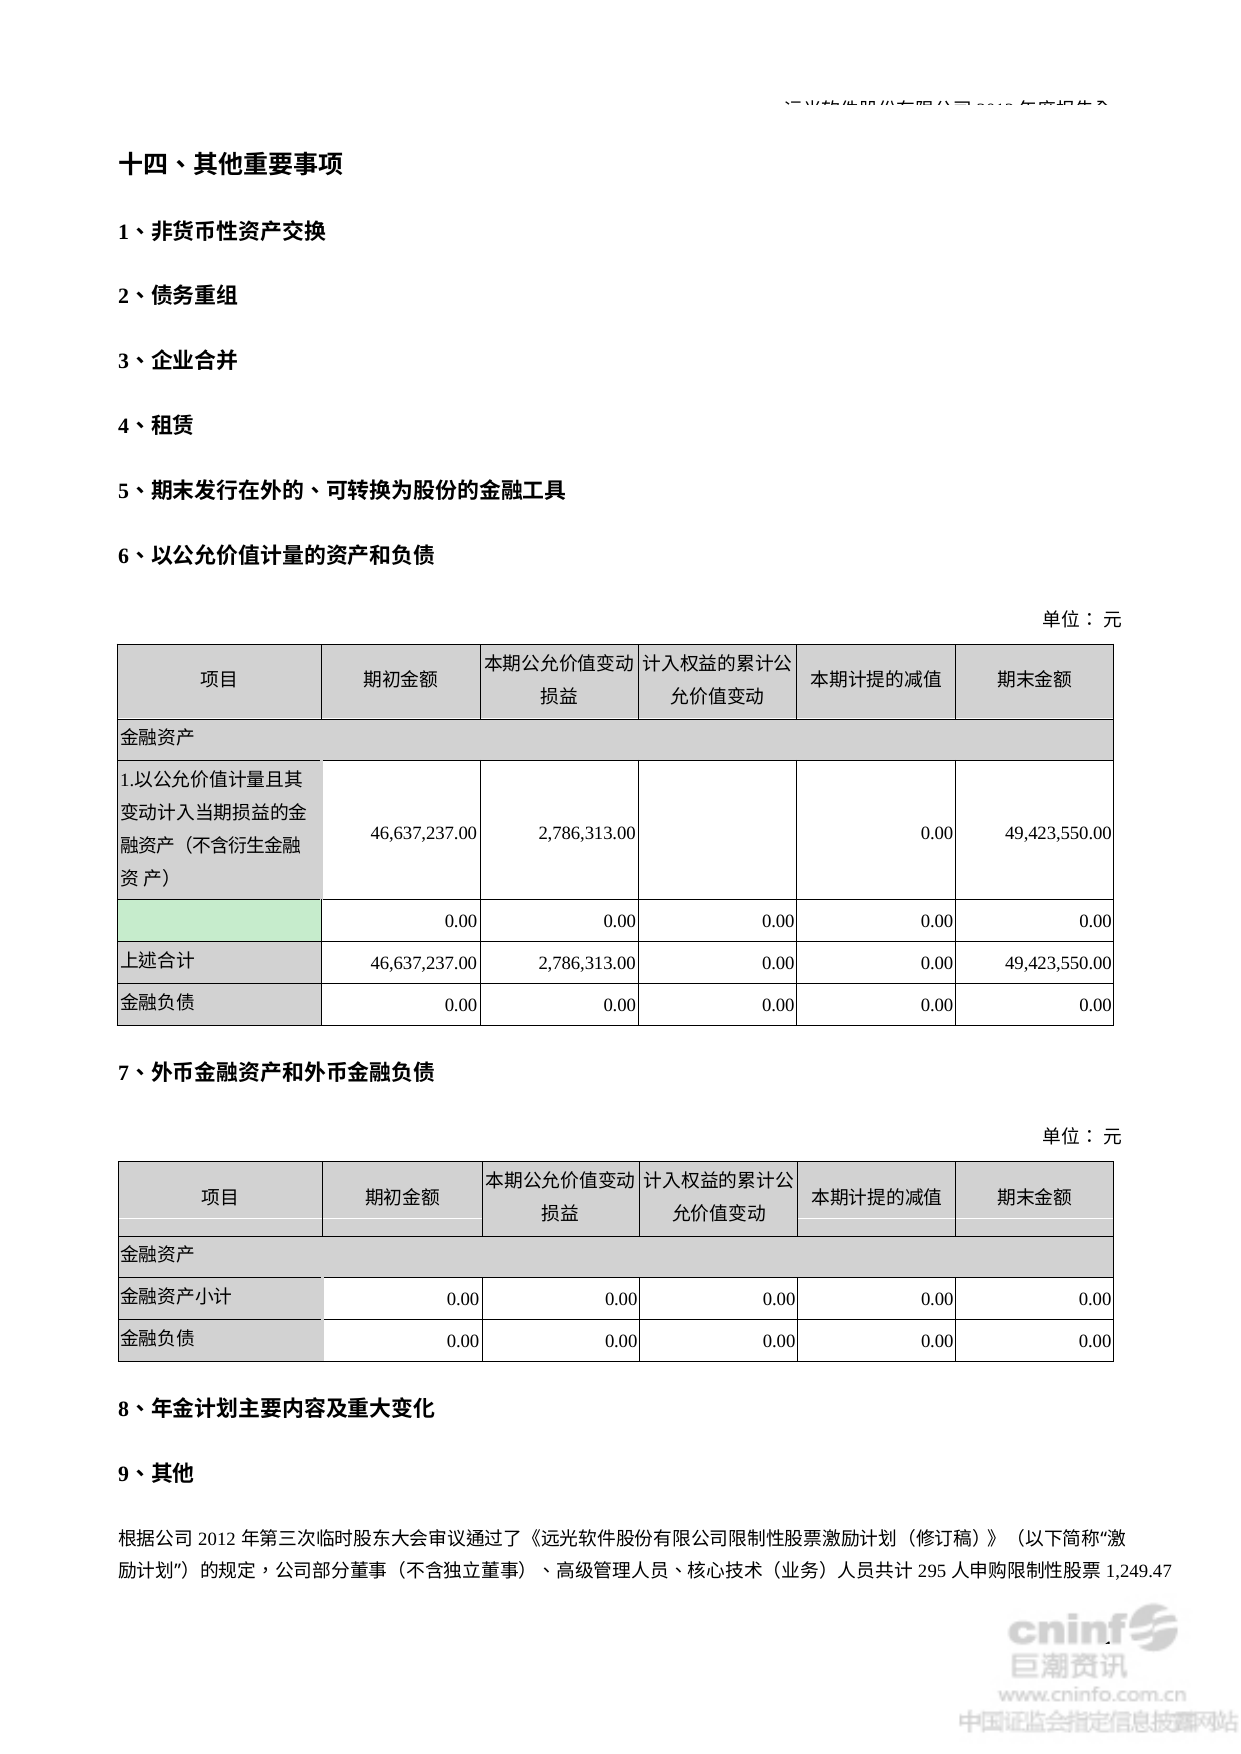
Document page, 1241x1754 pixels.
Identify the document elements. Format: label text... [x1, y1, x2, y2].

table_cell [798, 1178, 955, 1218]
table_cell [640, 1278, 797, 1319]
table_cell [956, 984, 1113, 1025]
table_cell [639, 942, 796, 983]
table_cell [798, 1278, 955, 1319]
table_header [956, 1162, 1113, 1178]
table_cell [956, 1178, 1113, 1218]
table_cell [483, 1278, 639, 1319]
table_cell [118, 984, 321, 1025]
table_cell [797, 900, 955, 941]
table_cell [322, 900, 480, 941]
subtitle 4、租赁 [118, 410, 1123, 440]
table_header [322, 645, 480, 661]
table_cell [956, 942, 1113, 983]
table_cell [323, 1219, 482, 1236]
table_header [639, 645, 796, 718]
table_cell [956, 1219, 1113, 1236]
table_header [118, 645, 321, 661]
text 根据公司 2012 年第三次临时股东大会审议通过了《远光软件股份有限公司限制性股票激励计划（修订稿）》（以下简称“激 [118, 1525, 1240, 1550]
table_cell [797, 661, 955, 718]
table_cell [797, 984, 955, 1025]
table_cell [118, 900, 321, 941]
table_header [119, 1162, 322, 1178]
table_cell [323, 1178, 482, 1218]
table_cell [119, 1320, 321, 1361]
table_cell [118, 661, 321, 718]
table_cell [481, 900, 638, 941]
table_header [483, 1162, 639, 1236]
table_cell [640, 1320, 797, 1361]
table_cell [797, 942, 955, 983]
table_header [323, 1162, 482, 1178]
text 单位： 元 [102, 606, 1122, 632]
subtitle 十四、其他重要事项 [118, 147, 1123, 181]
picture [958, 1593, 1241, 1754]
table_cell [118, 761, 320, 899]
subtitle 9、其他 [118, 1458, 1123, 1488]
subtitle 2、债务重组 [118, 281, 1123, 310]
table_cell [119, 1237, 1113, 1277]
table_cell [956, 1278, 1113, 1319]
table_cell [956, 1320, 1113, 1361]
subtitle 7、外币金融资产和外币金融负债 [118, 1057, 1123, 1087]
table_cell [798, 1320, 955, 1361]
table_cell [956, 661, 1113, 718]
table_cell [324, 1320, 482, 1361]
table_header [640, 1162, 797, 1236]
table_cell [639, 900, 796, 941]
subtitle 3、企业合并 [118, 345, 1123, 375]
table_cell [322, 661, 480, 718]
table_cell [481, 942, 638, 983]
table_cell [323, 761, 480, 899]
subtitle 5、期末发行在外的、可转换为股份的金融工具 [118, 475, 1123, 505]
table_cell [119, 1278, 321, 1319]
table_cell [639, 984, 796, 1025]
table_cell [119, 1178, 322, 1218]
text 单位： 元 [102, 1124, 1122, 1149]
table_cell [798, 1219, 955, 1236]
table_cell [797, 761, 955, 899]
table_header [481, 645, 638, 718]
subtitle 1、非货币性资产交换 [118, 216, 1123, 246]
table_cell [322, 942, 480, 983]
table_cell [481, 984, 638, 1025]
text 励计划”）的规定，公司部分董事（不含独立董事）、高级管理人员、核心技术（业务）人员共计 295 人申购限制性股票 1,249.47 [118, 1557, 1240, 1582]
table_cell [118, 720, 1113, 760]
subtitle 8、年金计划主要内容及重大变化 [118, 1393, 1123, 1423]
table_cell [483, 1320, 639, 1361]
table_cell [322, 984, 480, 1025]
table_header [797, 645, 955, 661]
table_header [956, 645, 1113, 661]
subtitle 6、以公允价值计量的资产和负债 [118, 539, 1123, 569]
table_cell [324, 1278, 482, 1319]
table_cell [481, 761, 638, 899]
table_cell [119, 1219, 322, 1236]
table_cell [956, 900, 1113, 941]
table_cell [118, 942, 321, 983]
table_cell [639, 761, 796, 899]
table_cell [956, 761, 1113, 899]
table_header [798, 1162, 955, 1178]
